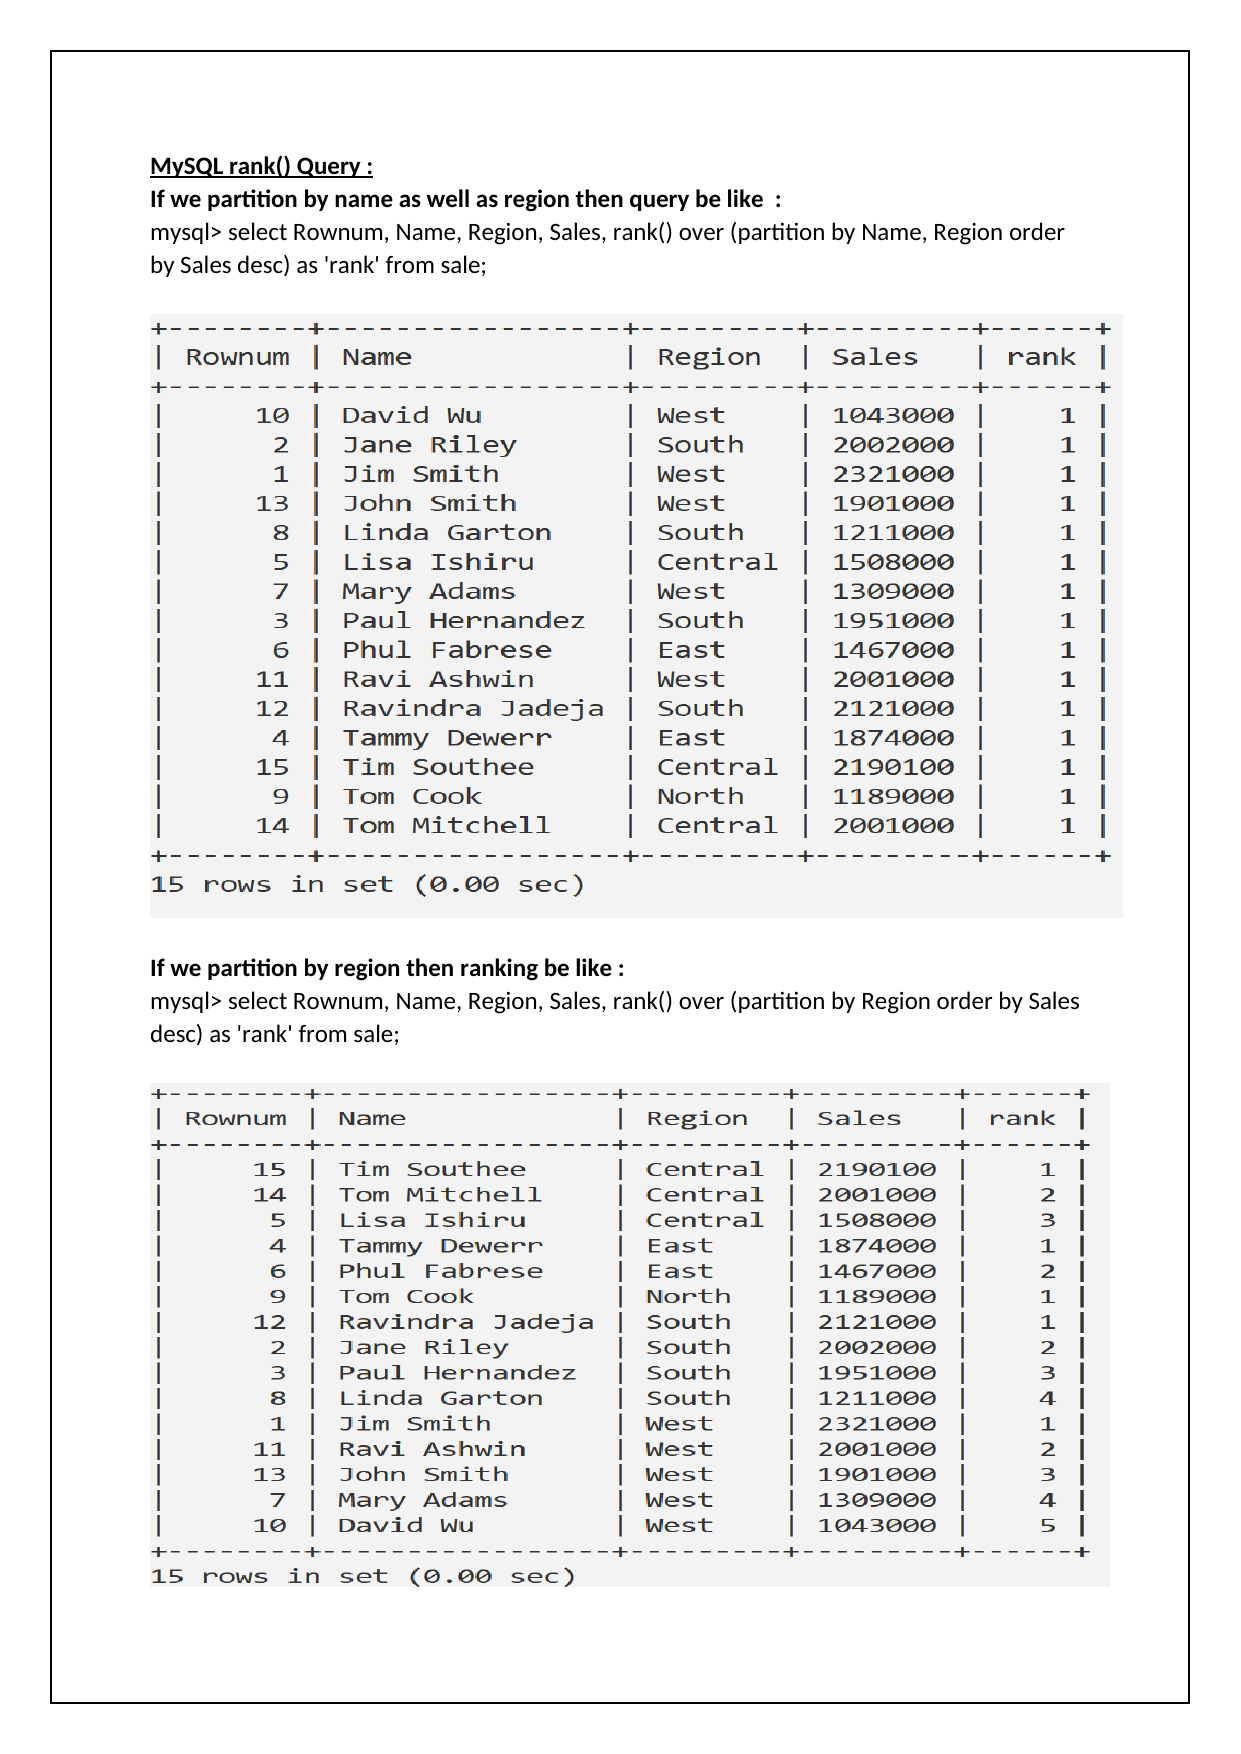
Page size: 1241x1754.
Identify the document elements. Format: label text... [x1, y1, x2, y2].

text If we partition by name as well as region then query be like : [150, 183, 1090, 213]
text If we partition by region then ranking be like : [150, 952, 1090, 983]
text MySQL rank() Query : [150, 150, 1090, 181]
text mysql> select Rownum, Name, Region, Sales, rank() over (partition by Name, Region order by Sales desc) as 'rank' from sale; [150, 216, 1090, 279]
picture [150, 314, 1124, 918]
text mysql> select Rownum, Name, Region, Sales, rank() over (partition by Region order by Sales desc) as 'rank' from sale; [150, 985, 1090, 1048]
picture [150, 1083, 1111, 1587]
